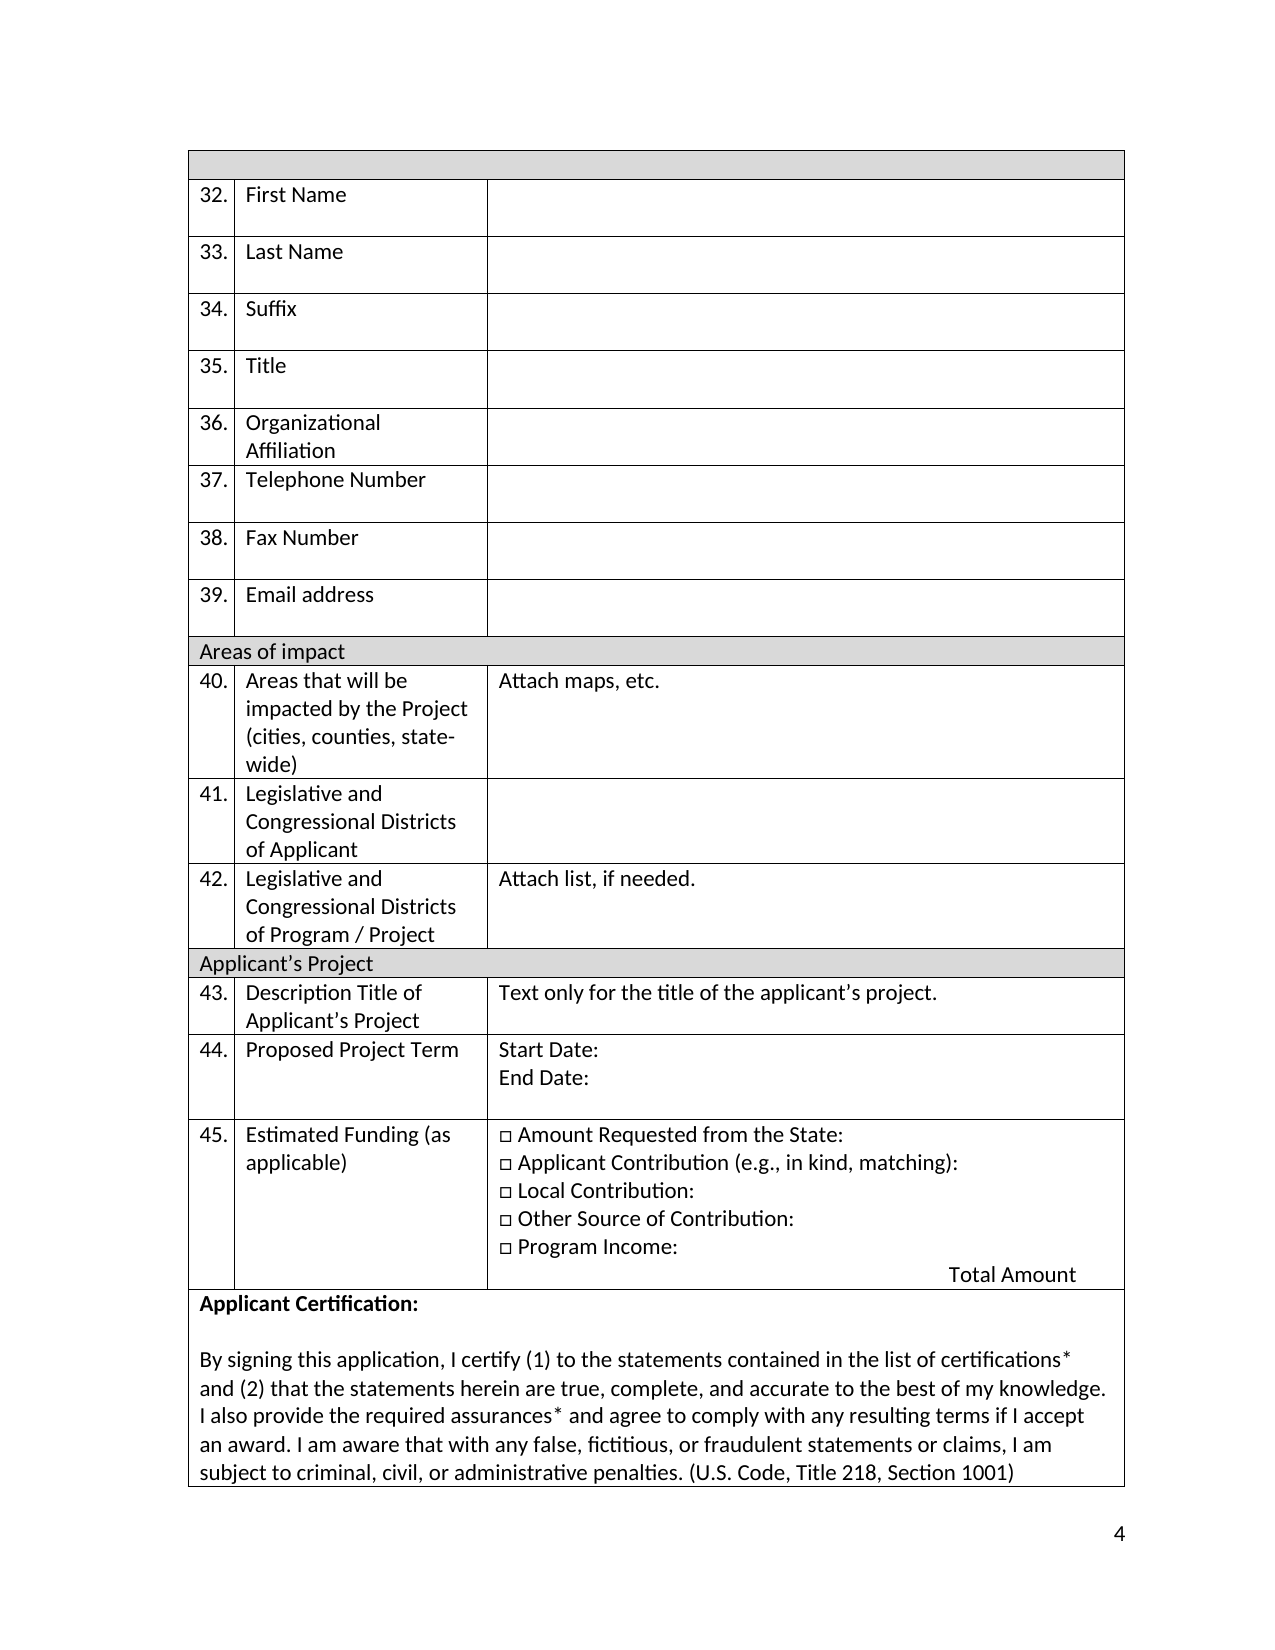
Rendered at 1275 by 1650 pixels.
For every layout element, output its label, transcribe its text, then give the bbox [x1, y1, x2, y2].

table_cell Applicant’s Project [189, 949, 1124, 977]
table_cell Suffix [235, 294, 487, 350]
table_cell Areas that will be impacted by the Project (cities, counties, state-wide) [235, 666, 487, 778]
table_cell [189, 409, 234, 464]
table_cell Areas of impact [189, 637, 1124, 665]
table_cell Legislative and Congressional Districts of Program / Project [235, 864, 487, 948]
table_cell [189, 1120, 234, 1288]
table_cell Text only for the title of the applicant’s project. [488, 978, 1124, 1034]
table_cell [189, 1290, 1124, 1486]
table_cell [189, 1035, 234, 1119]
table_cell [488, 294, 1124, 350]
table_cell Start Date: End Date: [488, 1035, 1124, 1119]
table_cell [189, 466, 234, 522]
table_cell Proposed Project Term [235, 1035, 487, 1119]
table_cell Estimated Funding (as applicable) [235, 1120, 487, 1288]
table_cell Description Title of Applicant’s Project [235, 978, 487, 1034]
table_cell [488, 351, 1124, 407]
table_cell Fax Number [235, 523, 487, 579]
table_cell Organizational Affiliation [235, 409, 487, 464]
table_cell Attach maps, etc. [488, 666, 1124, 778]
table_cell Attach list, if needed. [488, 864, 1124, 948]
table_cell [189, 864, 234, 948]
table_cell [488, 466, 1124, 522]
table_cell [488, 409, 1124, 464]
table_cell [488, 523, 1124, 579]
table_cell [189, 351, 234, 407]
table_cell [189, 978, 234, 1034]
table_cell [488, 779, 1124, 863]
table_cell Email address [235, 580, 487, 636]
table_cell [189, 180, 234, 236]
table_cell [488, 237, 1124, 293]
table_cell Title [235, 351, 487, 407]
table_cell [488, 180, 1124, 236]
table_cell [189, 237, 234, 293]
table_cell Last Name [235, 237, 487, 293]
table_cell [189, 580, 234, 636]
table_cell [189, 523, 234, 579]
table_cell □ Amount Requested from the State: □ Applicant Contribution (e.g., in kind, matching): □ Local Contribution: □ Other Source of Contribution: □ Program Income: Total Amount [488, 1120, 1124, 1288]
table_cell [488, 580, 1124, 636]
table_cell [189, 294, 234, 350]
table_cell [189, 666, 234, 778]
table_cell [189, 151, 1124, 179]
table_cell First Name [235, 180, 487, 236]
table_cell Telephone Number [235, 466, 487, 522]
table_cell Legislative and Congressional Districts of Applicant [235, 779, 487, 863]
table_cell [189, 779, 234, 863]
